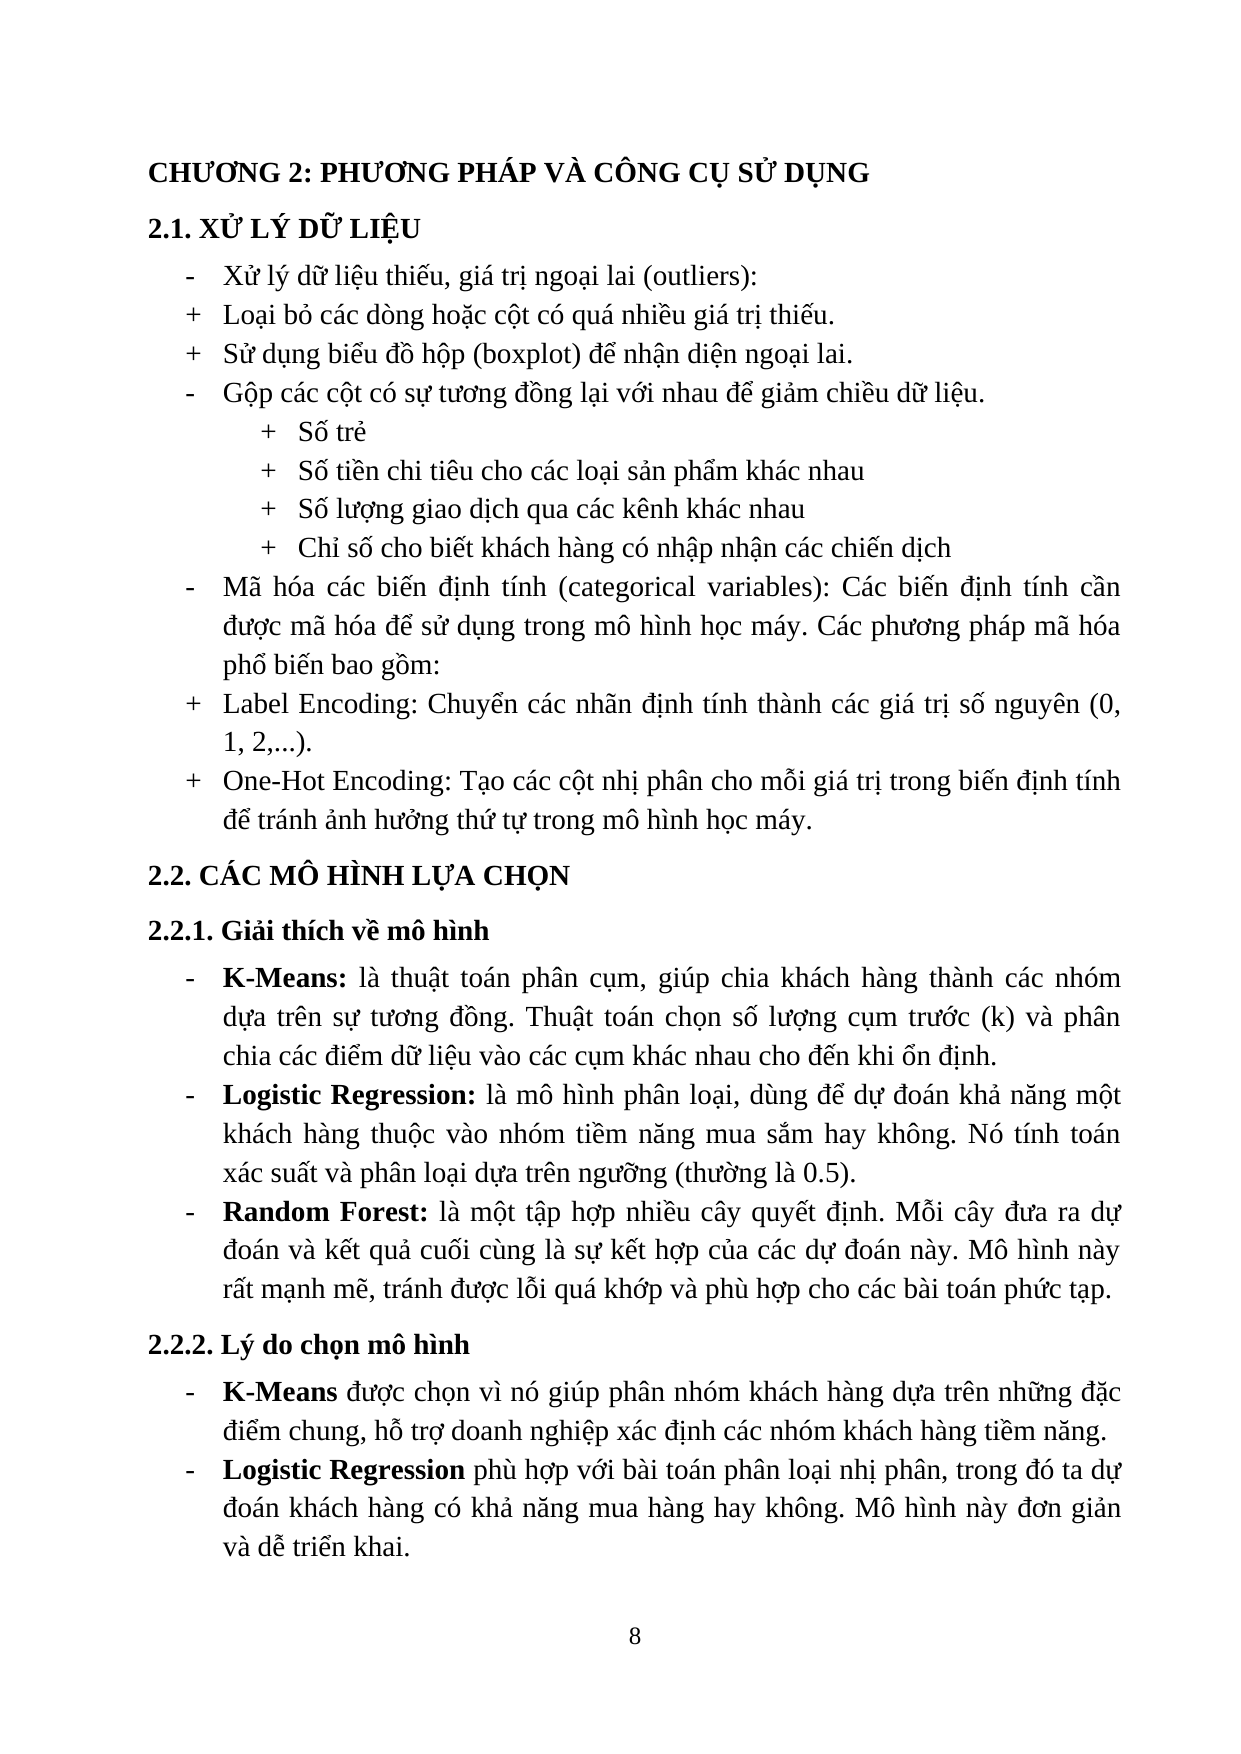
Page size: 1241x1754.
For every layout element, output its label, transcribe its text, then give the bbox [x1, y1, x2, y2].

list One-Hot Encoding: Tạo các cột nhị phân cho mỗi giá trị trong biến định tính để tránh ảnh hưởng thứ tự trong mô hình học máy. [185, 763, 1122, 836]
subtitle 2.2. CÁC MÔ HÌNH LỰA CHỌN [148, 858, 1122, 891]
list Số tiền chi tiêu cho các loại sản phẩm khác nhau [260, 453, 1122, 486]
list Loại bỏ các dòng hoặc cột có quá nhiều giá trị thiếu. [185, 297, 1122, 331]
subtitle 2.2.1. Giải thích về mô hình [148, 913, 1122, 947]
list Label Encoding: Chuyển các nhãn định tính thành các giá trị số nguyên (0, 1, 2,...). [185, 686, 1122, 758]
list Logistic Regression phù hợp với bài toán phân loại nhị phân, trong đó ta dự đoán khách hàng có khả năng mua hàng hay không. Mô hình này đơn giản và dễ triển khai. [185, 1452, 1122, 1563]
subtitle CHƯƠNG 2: PHƯƠNG PHÁP VÀ CÔNG CỤ SỬ DỤNG [148, 156, 1122, 189]
list Số lượng giao dịch qua các kênh khác nhau [260, 491, 1122, 525]
subtitle 2.1. XỬ LÝ DỮ LIỆU [148, 211, 1122, 245]
list Sử dụng biểu đồ hộp (boxplot) để nhận diện ngoại lai. [185, 336, 1122, 369]
list Gộp các cột có sự tương đồng lại với nhau để giảm chiều dữ liệu. [185, 375, 1122, 408]
list Chỉ số cho biết khách hàng có nhập nhận các chiến dịch [260, 530, 1122, 564]
list K-Means: là thuật toán phân cụm, giúp chia khách hàng thành các nhóm dựa trên sự tương đồng. Thuật toán chọn số lượng cụm trước (k) và phân chia các điểm dữ liệu vào các cụm khác nhau cho đến khi ổn định. [185, 961, 1122, 1072]
list Logistic Regression: là mô hình phân loại, dùng để dự đoán khả năng một khách hàng thuộc vào nhóm tiềm năng mua sắm hay không. Nó tính toán xác suất và phân loại dựa trên ngưỡng (thường là 0.5). [185, 1077, 1122, 1188]
list Số trẻ [260, 414, 1122, 447]
list Random Forest: là một tập hợp nhiều cây quyết định. Mỗi cây đưa ra dự đoán và kết quả cuối cùng là sự kết hợp của các dự đoán này. Mô hình này rất mạnh mẽ, tránh được lỗi quá khớp và phù hợp cho các bài toán phức tạp. [185, 1194, 1122, 1305]
subtitle 2.2.2. Lý do chọn mô hình [148, 1327, 1122, 1360]
list K-Means được chọn vì nó giúp phân nhóm khách hàng dựa trên những đặc điểm chung, hỗ trợ doanh nghiệp xác định các nhóm khách hàng tiềm năng. [185, 1374, 1122, 1446]
list Xử lý dữ liệu thiếu, giá trị ngoại lai (outliers): [185, 258, 1122, 292]
list Mã hóa các biến định tính (categorical variables): Các biến định tính cần được mã hóa để sử dụng trong mô hình học máy. Các phương pháp mã hóa phổ biến bao gồm: [185, 569, 1122, 680]
